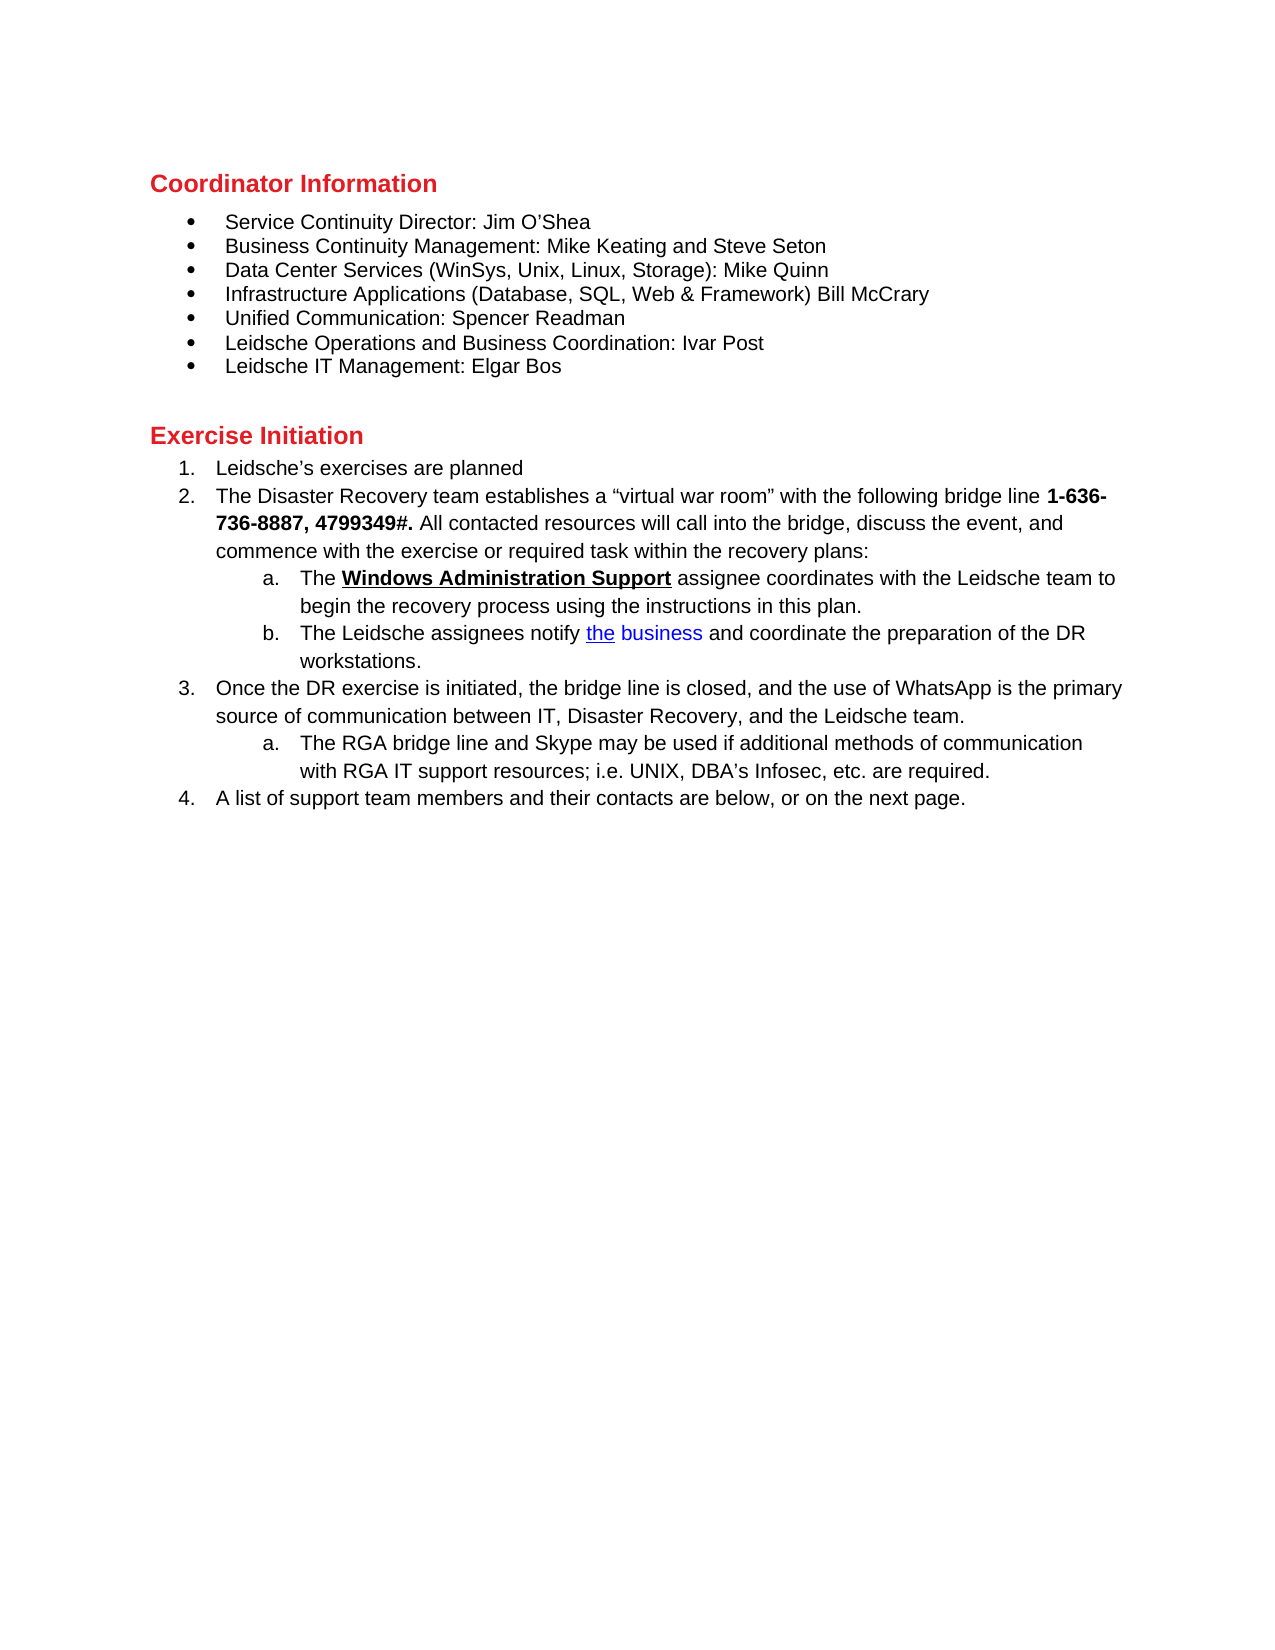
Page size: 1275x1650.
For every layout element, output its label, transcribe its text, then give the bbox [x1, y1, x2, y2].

list Unified Communication: Spencer Readman [187, 306, 1125, 330]
list A list of support team members and their contacts are below, or on the next page. [178, 786, 1125, 810]
subtitle Exercise Initiation [150, 421, 1125, 450]
list Business Continuity Management: Mike Keating and Steve Seton [187, 234, 1125, 258]
list The Leidsche assignees notify the business and coordinate the preparation of the DR workstations. [262, 621, 1125, 673]
subtitle Coordinator Information [150, 169, 1125, 197]
list The Disaster Recovery team establishes a “virtual war room” with the following bridge line 1-636-736-8887, 4799349#. All contacted resources will call into the bridge, discuss the event, and commence with the exercise or required task within the recovery plans: [178, 484, 1125, 563]
list Infrastructure Applications (Database, SQL, Web & Framework) Bill McCrary [187, 282, 1125, 306]
list Leidsche’s exercises are planned [178, 456, 1125, 480]
list Once the DR exercise is initiated, the bridge line is closed, and the use of WhatsApp is the primary source of communication between IT, Disaster Recovery, and the Leidsche team. [178, 676, 1125, 728]
list The Windows Administration Support assignee coordinates with the Leidsche team to begin the recovery process using the instructions in this plan. [262, 566, 1125, 618]
list Service Continuity Director: Jim O’Shea [187, 210, 1125, 234]
list Data Center Services (WinSys, Unix, Linux, Storage): Mike Quinn [187, 258, 1125, 282]
list The RGA bridge line and Skype may be used if additional methods of communication with RGA IT support resources; i.e. UNIX, DBA’s Infosec, etc. are required. [262, 731, 1125, 783]
list Leidsche IT Management: Elgar Bos [187, 354, 1125, 378]
list Leidsche Operations and Business Coordination: Ivar Post [187, 330, 1125, 354]
